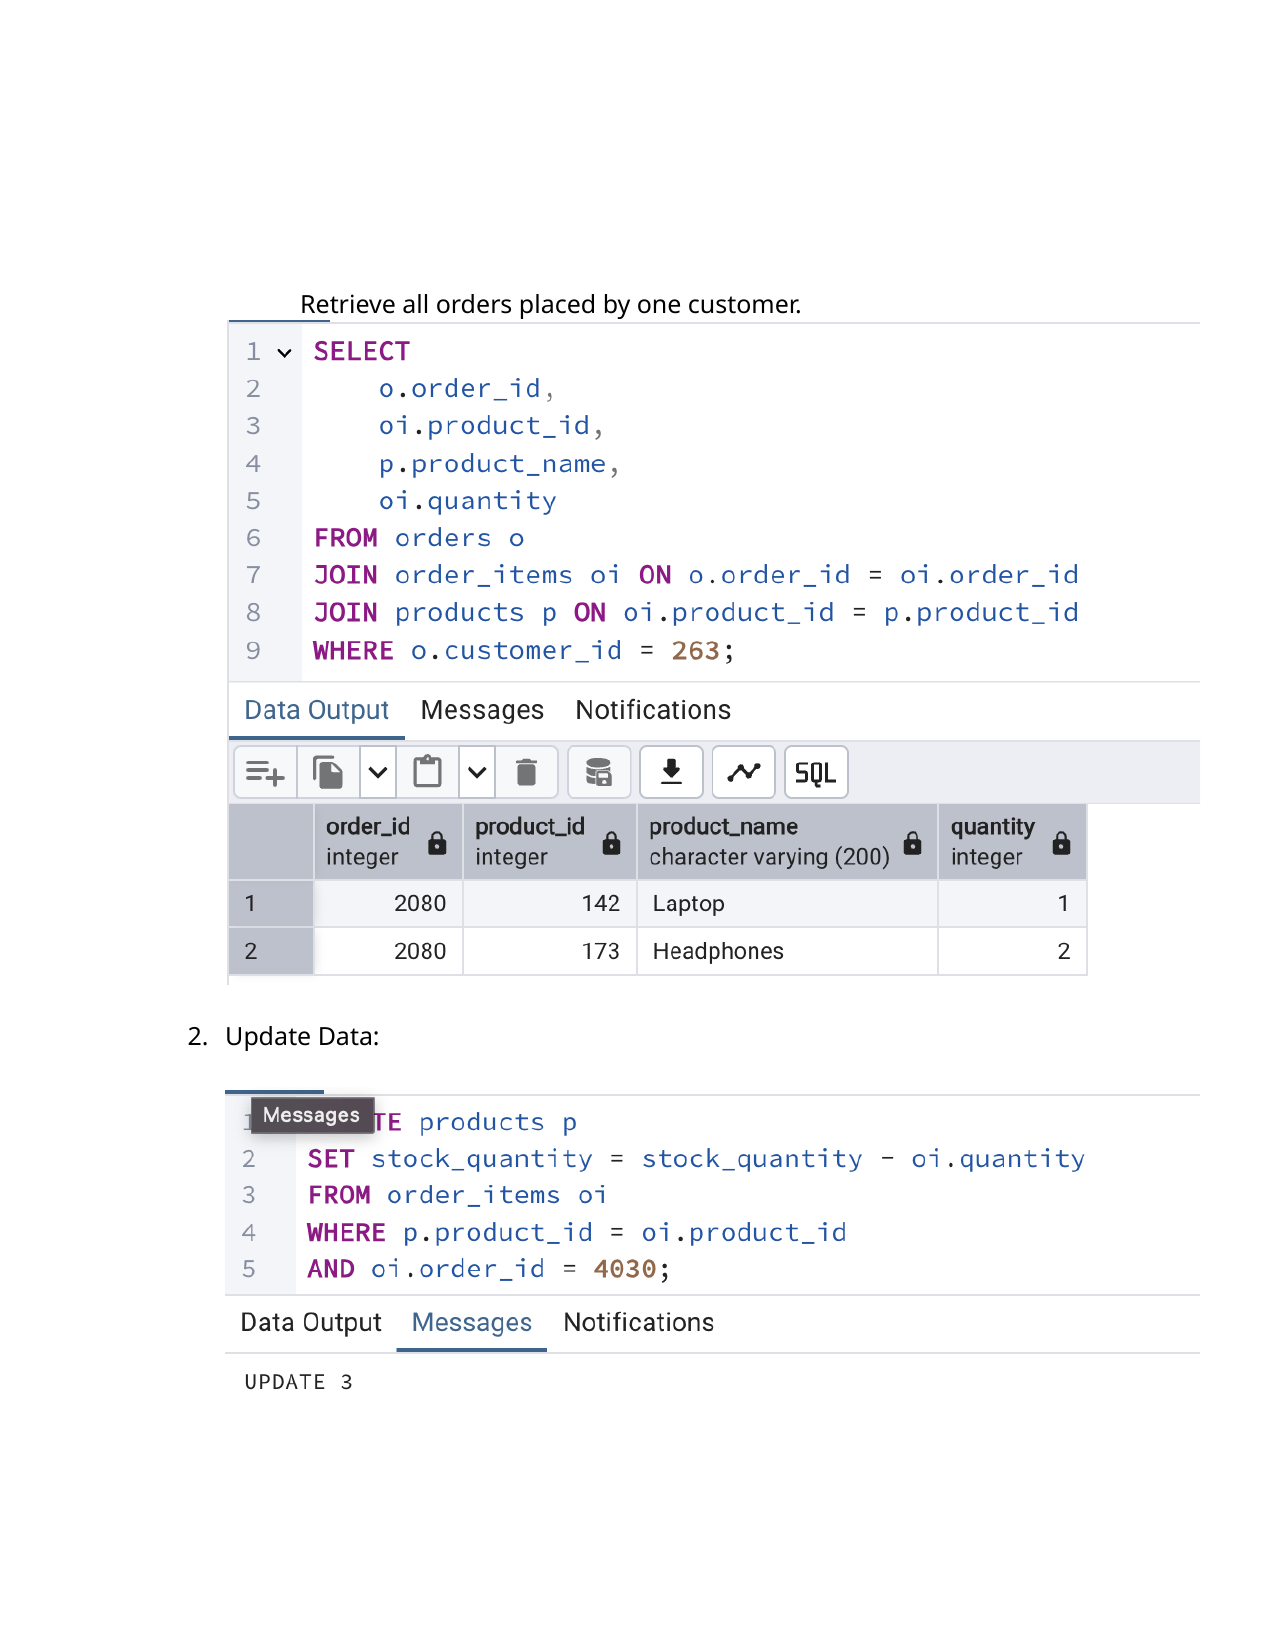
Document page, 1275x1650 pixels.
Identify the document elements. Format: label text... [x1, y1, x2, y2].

list Retrieve all orders placed by one customer. [225, 286, 1125, 320]
picture [225, 1087, 1200, 1426]
list Update Data: [187, 1019, 1125, 1053]
picture [225, 320, 1200, 985]
